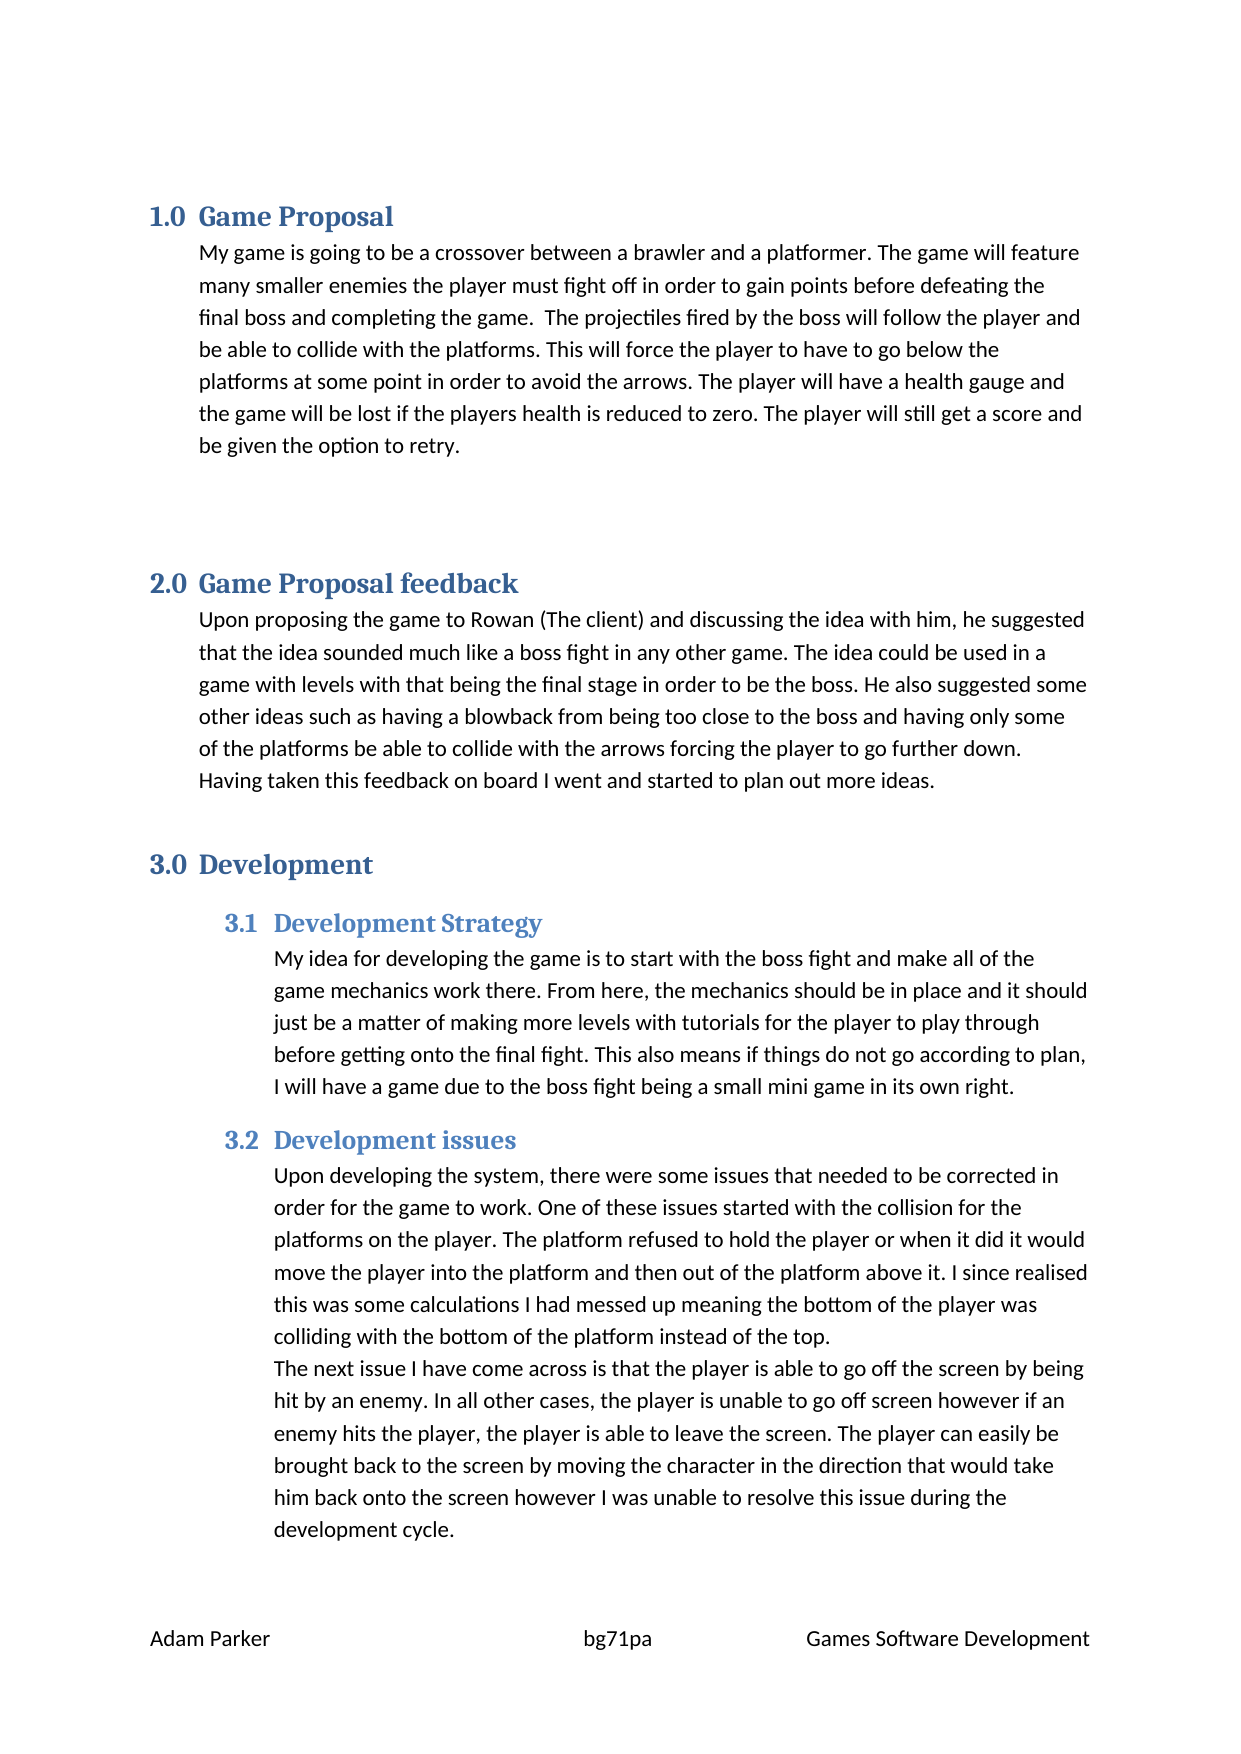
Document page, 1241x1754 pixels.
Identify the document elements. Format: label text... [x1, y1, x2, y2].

subtitle Development [150, 848, 1090, 882]
subtitle Development Strategy [225, 908, 1090, 939]
subtitle Game Proposal [150, 200, 1090, 233]
list Upon proposing the game to Rowan (The client) and discussing the idea with him, he suggested that the idea sounded much like a boss fight in any other game. The idea could be used in a game with levels with that being the final stage in order to be the boss. He also suggested some other ideas such as having a blowback from being too close to the boss and having only some of the platforms be able to collide with the arrows forcing the player to go further down. Having taken this feedback on board I went and started to plan out more ideas. [198, 605, 1090, 794]
subtitle Game Proposal feedback [150, 567, 1090, 600]
subtitle Development issues [225, 1125, 1090, 1157]
list Upon developing the system, there were some issues that needed to be corrected in order for the game to work. One of these issues started with the collision for the platforms on the player. The platform refused to hold the player or when it did it would move the player into the platform and then out of the platform above it. I since realised this was some calculations I had messed up meaning the bottom of the player was colliding with the bottom of the platform instead of the top. [273, 1161, 1090, 1350]
list My idea for developing the game is to start with the boss fight and make all of the game mechanics work there. From here, the mechanics should be in place and it should just be a matter of making more levels with tutorials for the player to play through before getting onto the final fight. This also means if things do not go according to plan, I will have a game due to the boss fight being a small mini game in its own right. [273, 944, 1090, 1100]
text My game is going to be a crossover between a brawler and a platformer. The game will feature many smaller enemies the player must fight off in order to gain points before defeating the final boss and completing the game. The projectiles fired by the boss will follow the player and be able to collide with the platforms. This will force the player to have to go below the platforms at some point in order to avoid the arrows. The player will have a health gauge and the game will be lost if the players health is reduced to zero. The player will still get a score and be given the option to retry. [198, 238, 1090, 460]
list The next issue I have come across is that the player is able to go off the screen by being hit by an enemy. In all other cases, the player is unable to go off screen however if an enemy hits the player, the player is able to leave the screen. The player can easily be brought back to the screen by moving the character in the direction that would take him back onto the screen however I was unable to resolve this issue during the development cycle. [273, 1354, 1090, 1543]
